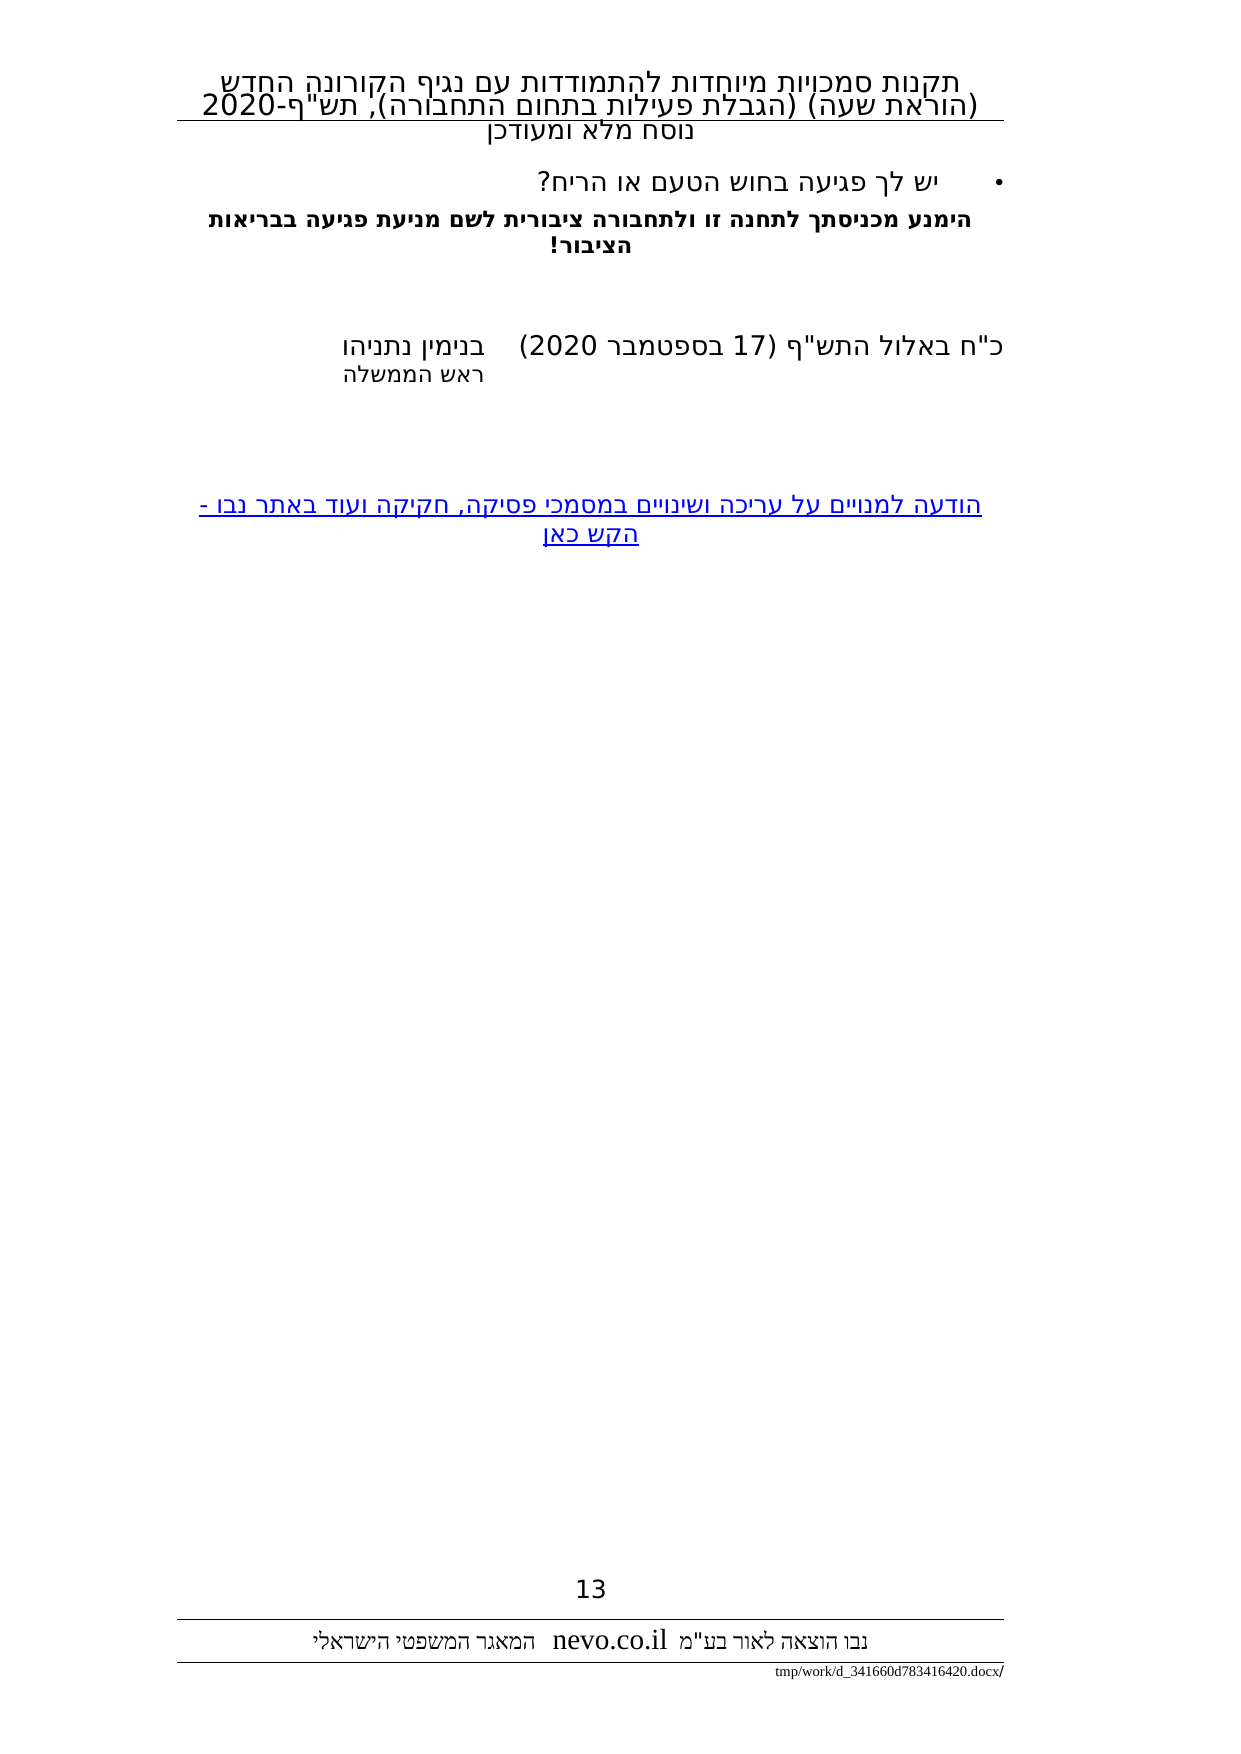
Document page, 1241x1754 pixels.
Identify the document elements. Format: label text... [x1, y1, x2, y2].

text • יש לך פגיעה בחוש הטעם או הריח? [177, 167, 1004, 198]
text הודעה למנויים על עריכה ושינויים במסמכי פסיקה, חקיקה ועוד באתר נבו - הקש כאן [177, 490, 1004, 548]
text הימנע מכניסתך לתחנה זו ולתחבורה ציבורית לשם מניעת פגיעה בבריאות הציבור! [177, 206, 1004, 259]
text ראש הממשלה [177, 361, 1004, 388]
text כ"ח באלול התש"ף (17 בספטמבר 2020) בנימין נתניהו [177, 330, 1004, 361]
